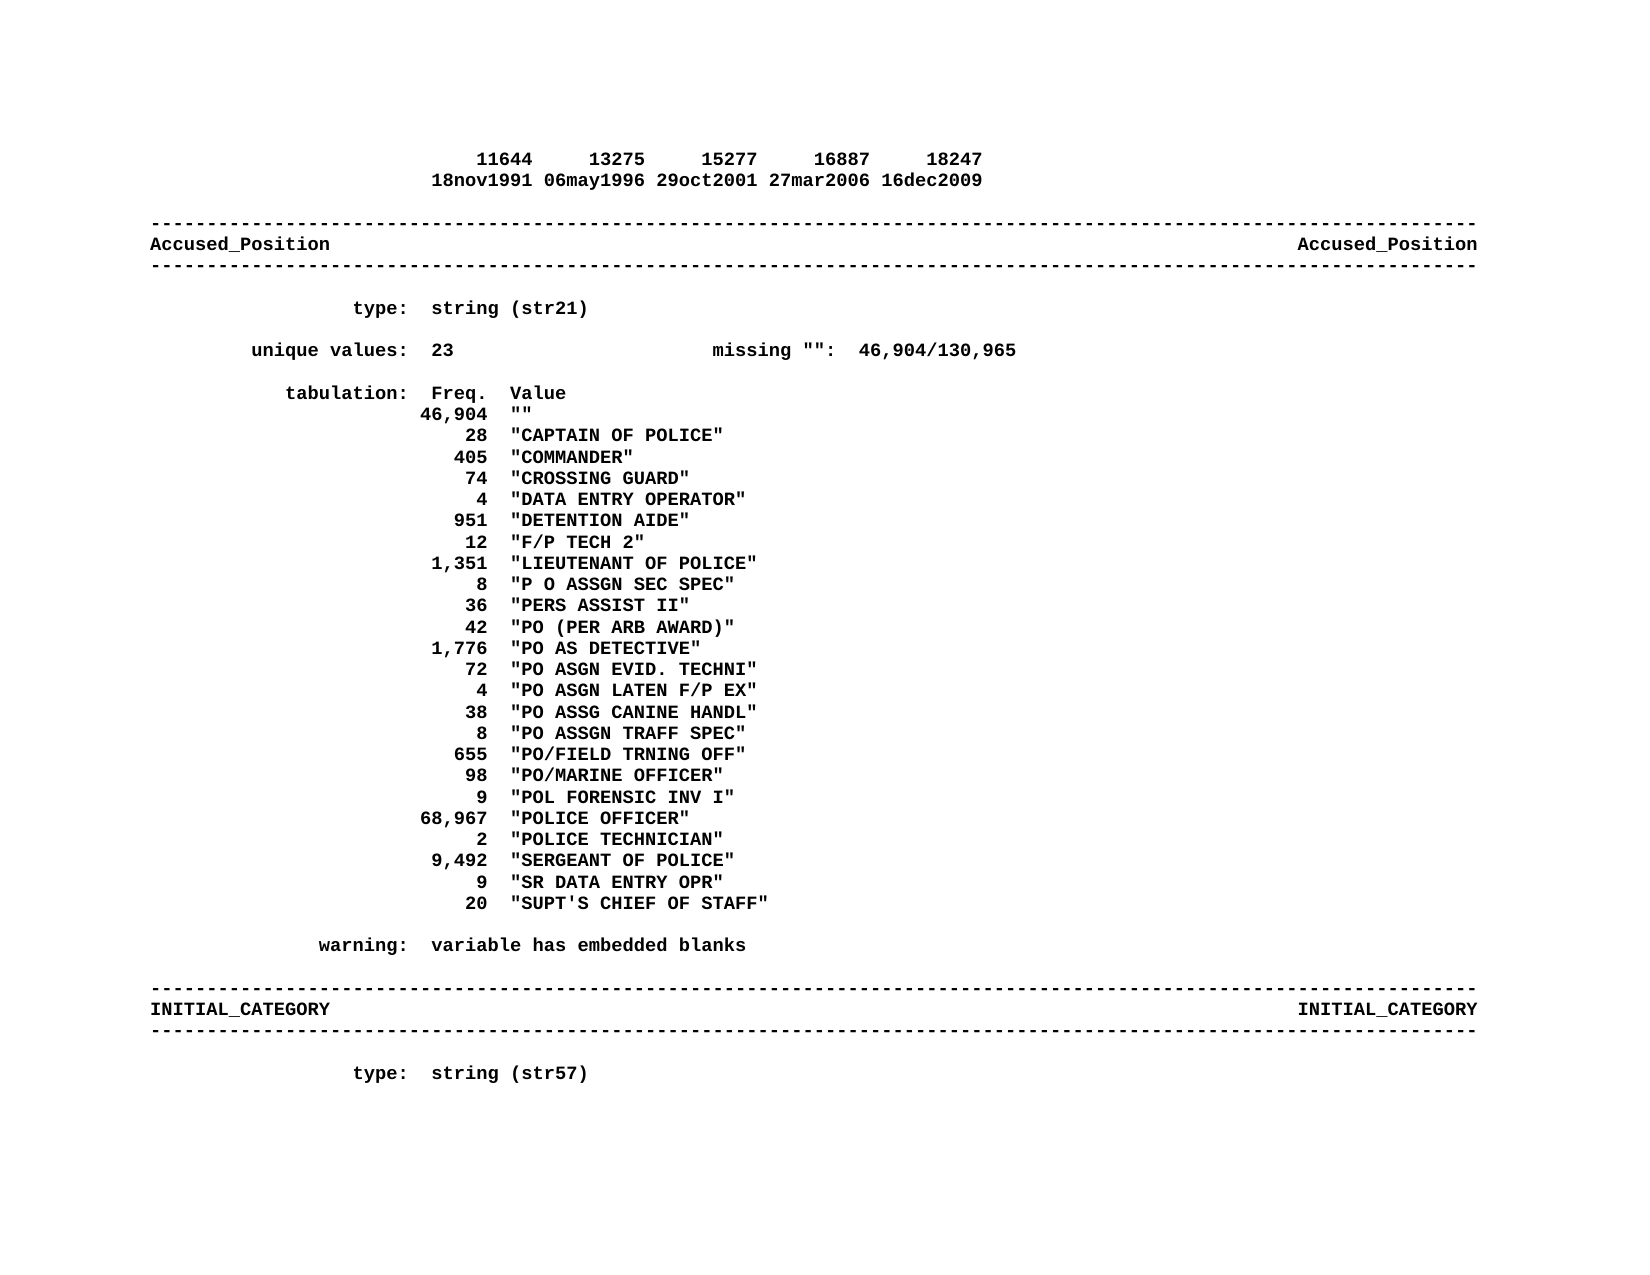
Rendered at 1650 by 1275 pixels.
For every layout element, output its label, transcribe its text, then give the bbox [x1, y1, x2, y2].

text 12 "F/P TECH 2" [150, 532, 1500, 554]
text 72 "PO ASGN EVID. TECHNI" [150, 660, 1500, 681]
text ---------------------------------------------------------------------------------------------------------------------- [150, 214, 1500, 235]
text 8 "PO ASSGN TRAFF SPEC" [150, 724, 1500, 745]
text warning: variable has embedded blanks [150, 936, 1500, 957]
text 74 "CROSSING GUARD" [150, 469, 1500, 490]
text Accused_Position Accused_Position [150, 235, 1500, 256]
text 98 "PO/MARINE OFFICER" [150, 766, 1500, 787]
text 951 "DETENTION AIDE" [150, 511, 1500, 532]
text ---------------------------------------------------------------------------------------------------------------------- [150, 1021, 1500, 1042]
text 46,904 "" [150, 405, 1500, 426]
text 36 "PERS ASSIST II" [150, 596, 1500, 617]
text ---------------------------------------------------------------------------------------------------------------------- [150, 979, 1500, 1000]
text 68,967 "POLICE OFFICER" [150, 809, 1500, 830]
text 8 "P O ASSGN SEC SPEC" [150, 575, 1500, 596]
text type: string (str57) [150, 1064, 1500, 1085]
text 20 "SUPT'S CHIEF OF STAFF" [150, 894, 1500, 915]
text 655 "PO/FIELD TRNING OFF" [150, 745, 1500, 766]
text 9 "SR DATA ENTRY OPR" [150, 872, 1500, 894]
text 38 "PO ASSG CANINE HANDL" [150, 702, 1500, 724]
text 1,776 "PO AS DETECTIVE" [150, 639, 1500, 660]
text 9,492 "SERGEANT OF POLICE" [150, 851, 1500, 872]
text 11644 13275 15277 16887 18247 [150, 150, 1500, 171]
text 9 "POL FORENSIC INV I" [150, 787, 1500, 809]
text 4 "DATA ENTRY OPERATOR" [150, 490, 1500, 511]
text 18nov1991 06may1996 29oct2001 27mar2006 16dec2009 [150, 171, 1500, 192]
text 2 "POLICE TECHNICIAN" [150, 830, 1500, 851]
text 405 "COMMANDER" [150, 447, 1500, 469]
text 4 "PO ASGN LATEN F/P EX" [150, 681, 1500, 702]
text type: string (str21) [150, 299, 1500, 320]
text 42 "PO (PER ARB AWARD)" [150, 617, 1500, 639]
text INITIAL_CATEGORY INITIAL_CATEGORY [150, 1000, 1500, 1021]
text 1,351 "LIEUTENANT OF POLICE" [150, 554, 1500, 575]
text ---------------------------------------------------------------------------------------------------------------------- [150, 256, 1500, 277]
text tabulation: Freq. Value [150, 384, 1500, 405]
text unique values: 23 missing "": 46,904/130,965 [150, 341, 1500, 362]
text 28 "CAPTAIN OF POLICE" [150, 426, 1500, 447]
